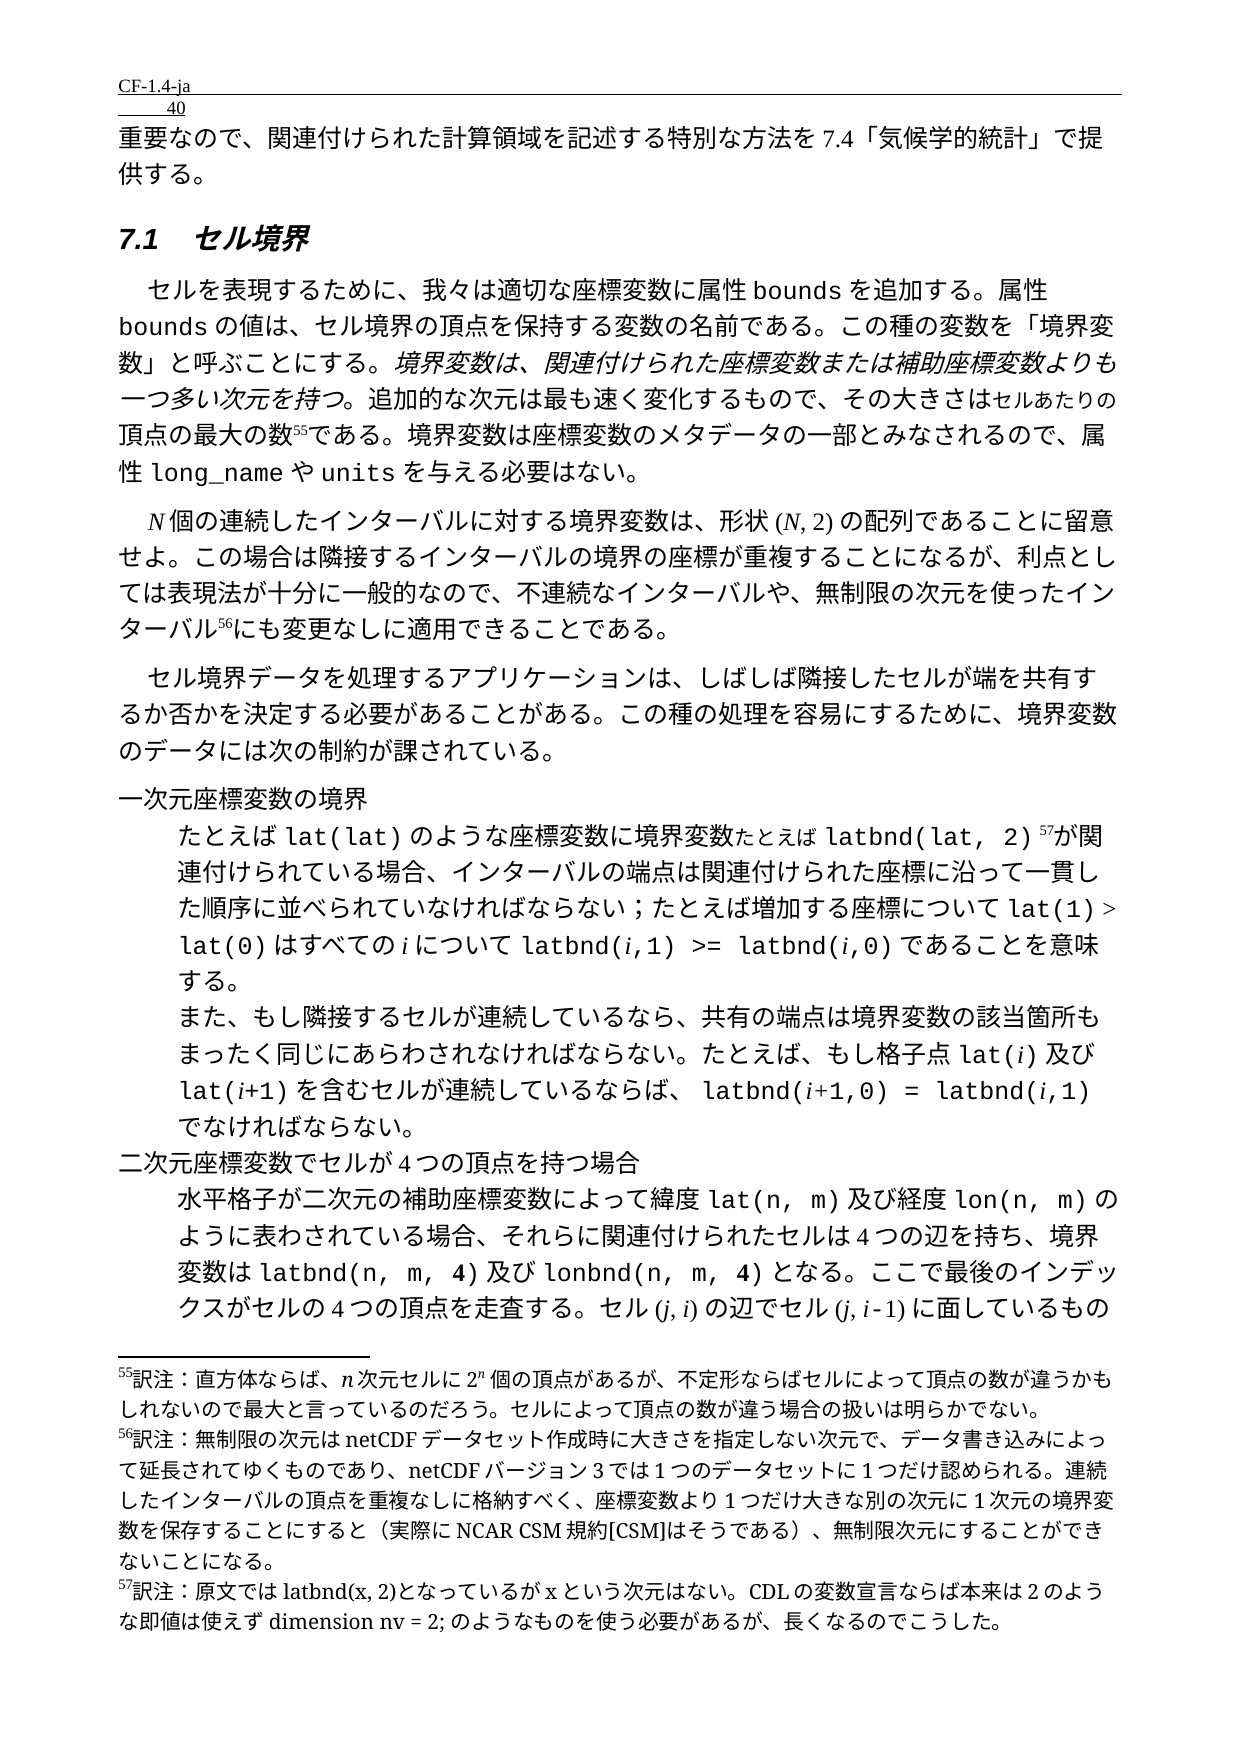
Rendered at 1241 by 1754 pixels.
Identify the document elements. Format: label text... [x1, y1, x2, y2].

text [118, 118, 1122, 191]
subtitle 二次元座標変数でセルが4つの頂点を持つ場合 [118, 1143, 1122, 1179]
list たとえば lat(lat) のような座標変数に境界変数たとえば latbnd(lat, 2) が関連付けられている場合、インターバルの端点は関連付けられた座標に沿って一貫した順序に並べられていなければならない；たとえば増加する座標についてlat(1) > lat(0) はすべての i について latbnd(i,1) >= latbnd(i,0) であることを意味する。 [177, 816, 1122, 998]
text セルを表現するために、我々は適切な座標変数に属性 bounds を追加する。属性 bounds の値は、セル境界の頂点を保持する変数の名前である。この種の変数を「境界変数」と呼ぶことにする。境界変数は、関連付けられた座標変数または補助座標変数よりも一つ多い次元を持つ。追加的な次元は最も速く変化するもので、その大きさはセルあたりの頂点の最大の数である。境界変数は座標変数のメタデータの一部とみなされるので、属性 long_name や units を与える必要はない。 [118, 270, 1122, 488]
subtitle セル境界 [118, 216, 1122, 258]
subtitle 一次元座標変数の境界 [118, 780, 1122, 816]
text N個の連続したインターバルに対する境界変数は、形状 (N, 2) の配列であることに留意せよ。この場合は隣接するインターバルの境界の座標が重複することになるが、利点としては表現法が十分に一般的なので、不連続なインターバルや、無制限の次元を使ったインターバルにも変更なしに適用できることである。 [118, 501, 1122, 646]
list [177, 1179, 1122, 1325]
list また、もし隣接するセルが連続しているなら、共有の端点は境界変数の該当箇所もまったく同じにあらわされなければならない。たとえば、もし格子点 lat(i) 及び lat(i+1) を含むセルが連続しているならば、 latbnd(i+1,0) = latbnd(i,1) でなければならない。 [177, 998, 1122, 1143]
text セル境界データを処理するアプリケーションは、しばしば隣接したセルが端を共有するか否かを決定する必要があることがある。この種の処理を容易にするために、境界変数のデータには次の制約が課されている。 [118, 658, 1122, 767]
